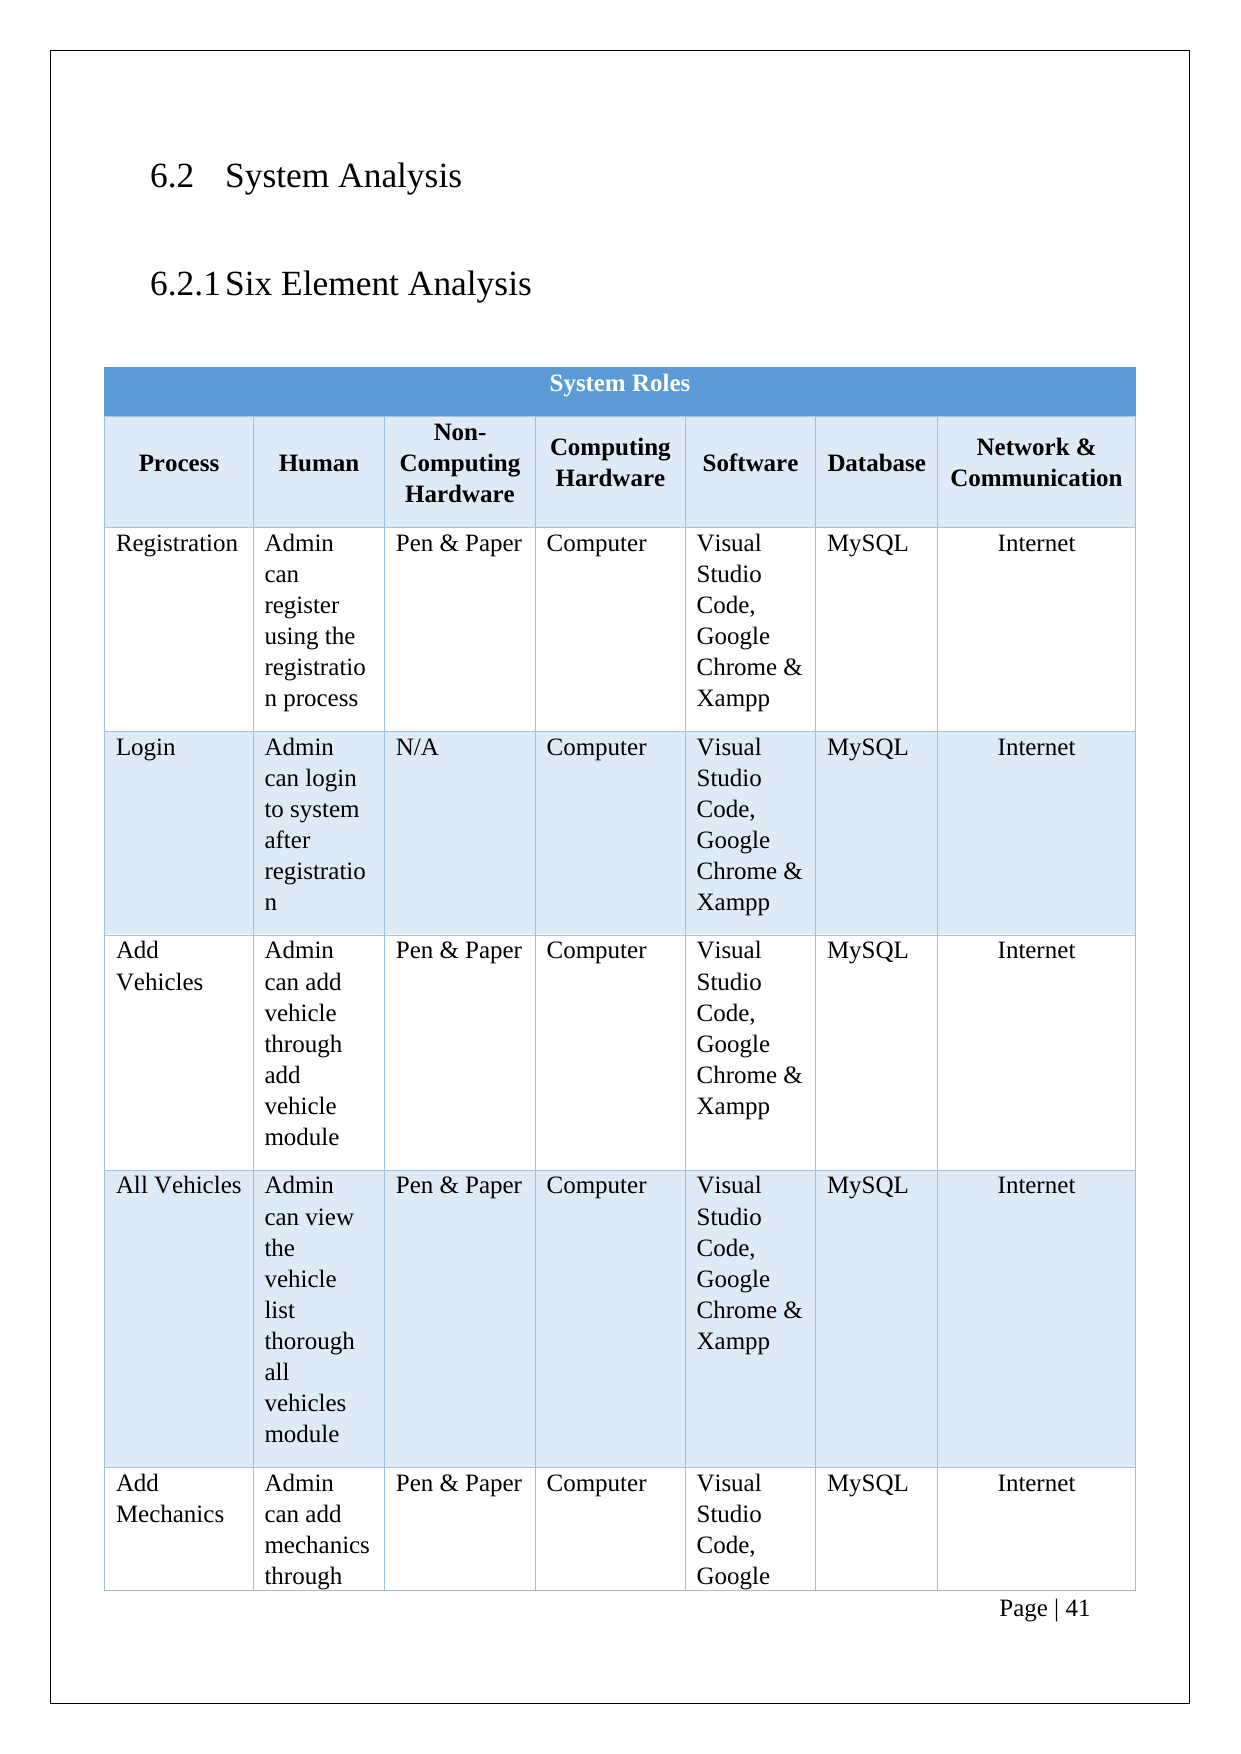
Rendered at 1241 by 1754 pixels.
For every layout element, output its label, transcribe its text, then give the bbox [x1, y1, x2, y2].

table_cell Computer [536, 1171, 685, 1467]
table_cell Pen & Paper [385, 1468, 535, 1589]
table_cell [254, 1468, 384, 1589]
table_cell Computer [536, 1468, 685, 1589]
table_cell Add Vehicles [105, 936, 253, 1169]
table_cell MySQL [816, 1171, 937, 1467]
table_cell Internet [938, 528, 1135, 731]
table_cell Admin can add vehicle through add vehicle module [254, 936, 384, 1169]
table_cell N/A [385, 732, 535, 934]
table_cell Human [254, 417, 384, 527]
table_cell Computer [536, 936, 685, 1169]
table_cell MySQL [816, 1468, 937, 1589]
table_cell Internet [938, 1468, 1135, 1589]
table_cell Add Mechanics [105, 1468, 253, 1589]
table_cell MySQL [816, 936, 937, 1169]
table_cell MySQL [816, 528, 937, 731]
table_cell Computing Hardware [536, 417, 685, 527]
table_cell Internet [938, 732, 1135, 934]
table_cell Pen & Paper [385, 528, 535, 731]
table_cell Process [105, 417, 253, 527]
table_cell Visual Studio Code, Google Chrome & Xampp [686, 528, 815, 731]
table_cell Pen & Paper [385, 1171, 535, 1467]
table_cell All Vehicles [105, 1171, 253, 1467]
table_cell Internet [938, 1171, 1135, 1467]
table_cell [686, 1171, 815, 1467]
table_cell Admin can login to system after registration [254, 732, 384, 934]
table_cell Visual Studio Code, Google Chrome & Xampp [686, 732, 815, 934]
table_cell Network & Communication [938, 417, 1135, 527]
table_cell Software [686, 417, 815, 527]
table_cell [686, 1468, 815, 1589]
table_cell Computer [536, 528, 685, 731]
table_cell Internet [938, 936, 1135, 1169]
table_cell Visual Studio Code, Google Chrome & Xampp [686, 936, 815, 1169]
table_header System Roles [105, 368, 1135, 416]
table_cell Login [105, 732, 253, 934]
table_cell Computer [536, 732, 685, 934]
table_cell Database [816, 417, 937, 527]
subtitle 6.2 System Analysis [150, 154, 1090, 195]
table_cell Pen & Paper [385, 936, 535, 1169]
table_cell MySQL [816, 732, 937, 934]
table_cell Admin can register using the registration process [254, 528, 384, 731]
table_cell Registration [105, 528, 253, 731]
subtitle 6.2.1 Six Element Analysis [150, 263, 1090, 303]
table_cell Admin can view the vehicle list thorough all vehicles module [254, 1171, 384, 1467]
table_cell Non-Computing Hardware [385, 417, 535, 527]
